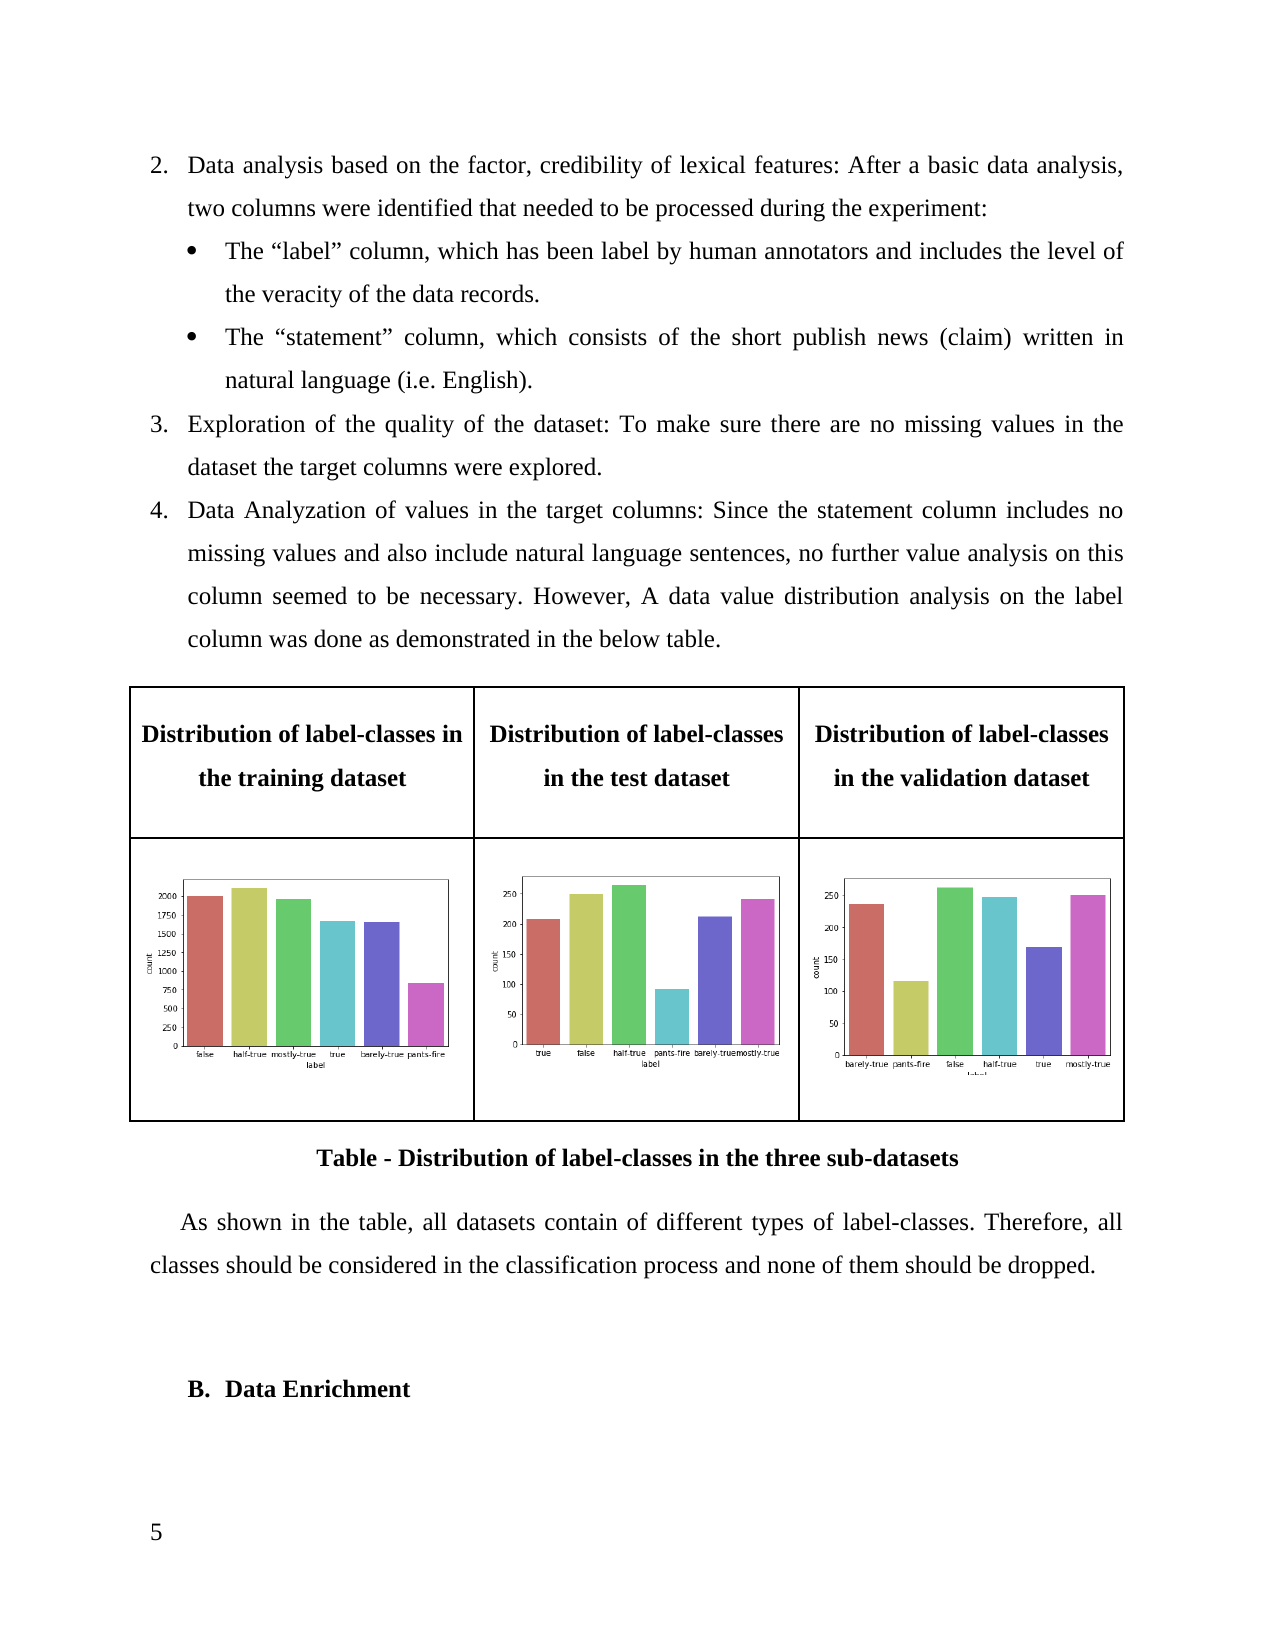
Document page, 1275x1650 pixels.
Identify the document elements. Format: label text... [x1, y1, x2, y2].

table_cell [131, 839, 473, 1120]
table_cell [800, 839, 1123, 1120]
list Exploration of the quality of the dataset: To make sure there are no missing values in the dataset the target columns were explored. [150, 409, 1125, 481]
table_header Distribution of label-classes in the training dataset [131, 688, 473, 837]
table_header Distribution of label-classes in the validation dataset [800, 688, 1123, 837]
list Data Enrichment [187, 1374, 1125, 1402]
picture [809, 870, 1113, 1075]
table_header Distribution of label-classes in the test dataset [475, 688, 798, 837]
list Data Analyzation of values in the target columns: Since the statement column includes no missing values and also include natural language sentences, no further value analysis on this column seemed to be necessary. However, A data value distribution analysis on the label column was done as demonstrated in the below table. [150, 495, 1125, 653]
list The “statement” column, which consists of the short publish news (claim) written in natural language (i.e. English). [187, 322, 1125, 394]
list The “label” column, which has been label by human annotators and includes the level of the veracity of the data records. [187, 236, 1125, 308]
text Table - Distribution of label-classes in the three sub-datasets [150, 1143, 1125, 1172]
list Data analysis based on the factor, credibility of lexical features: After a basic data analysis, two columns were identified that needed to be processed during the experiment: [150, 150, 1125, 222]
picture [484, 870, 788, 1071]
picture [140, 870, 457, 1073]
table_cell [475, 839, 798, 1120]
text As shown in the table, all datasets contain of different types of label-classes. Therefore, all classes should be considered in the classification process and none of them should be dropped. [150, 1207, 1125, 1279]
